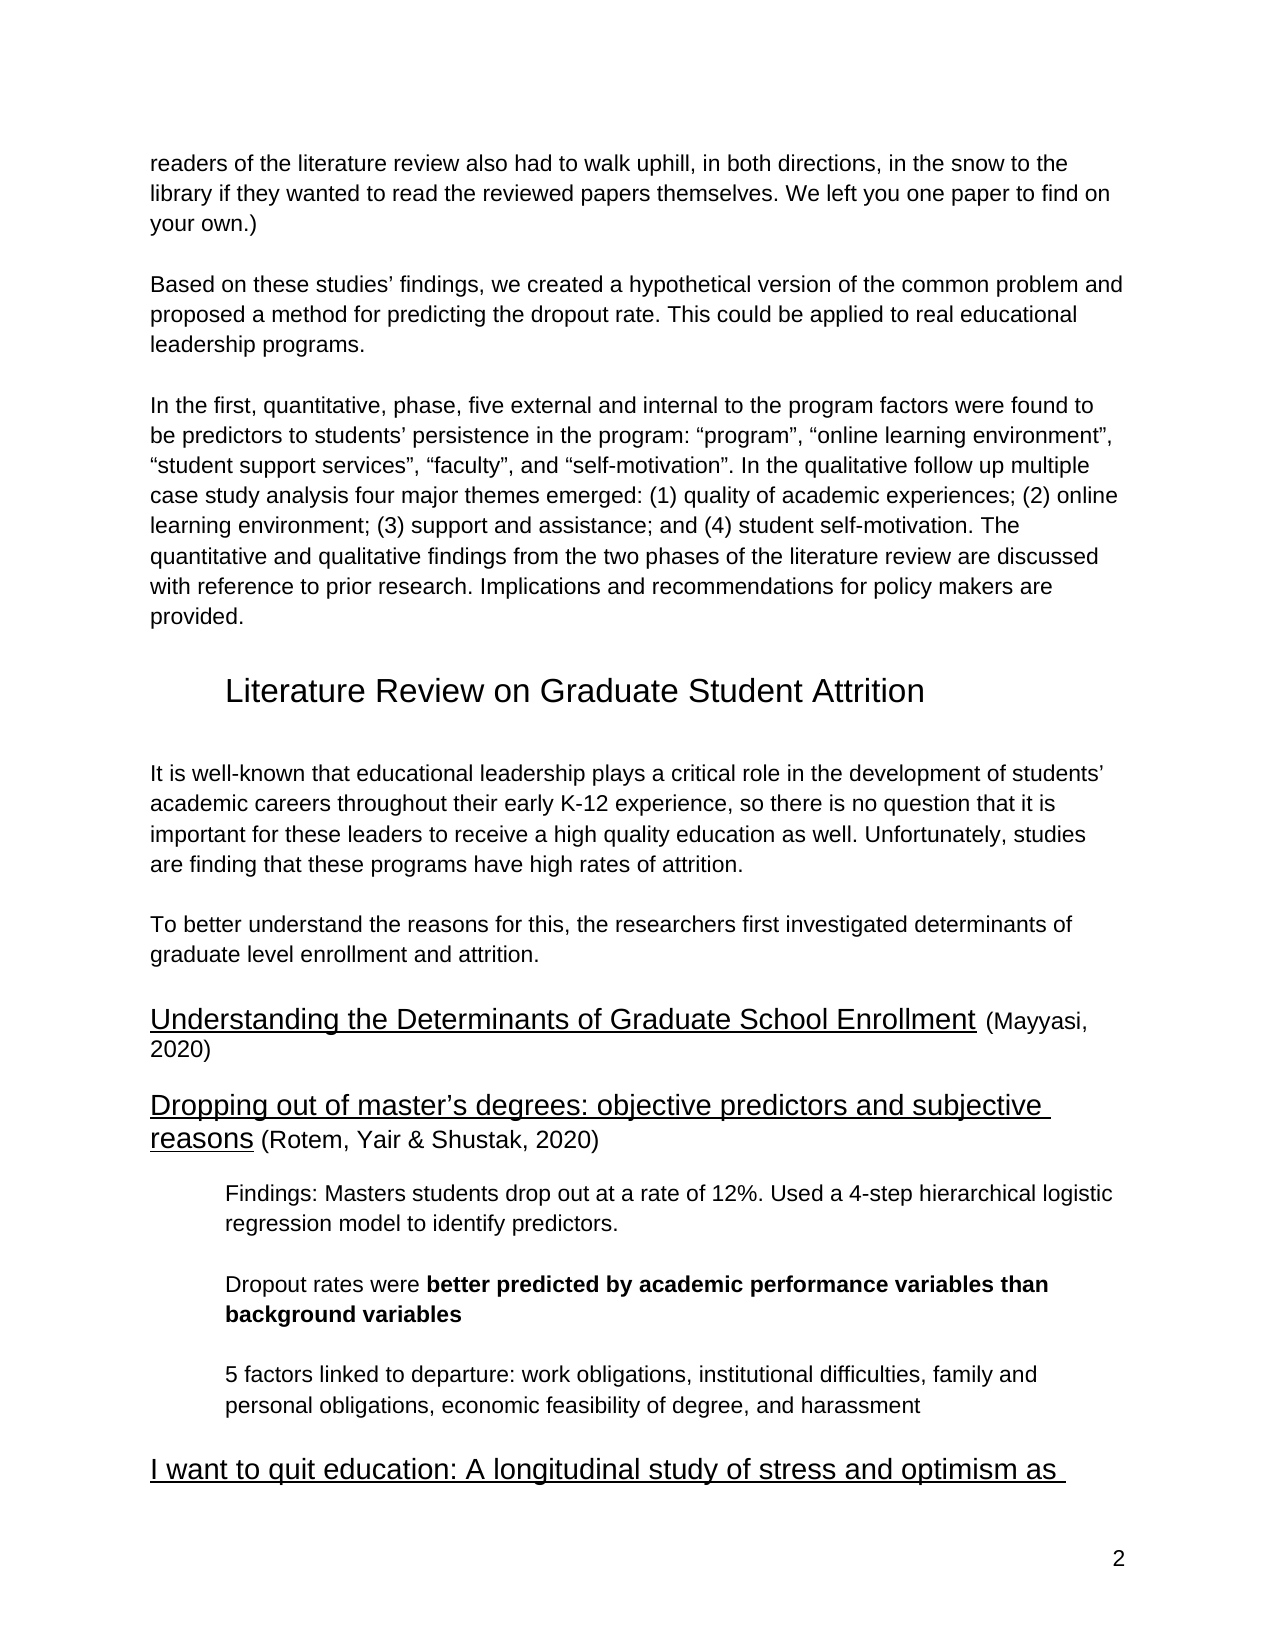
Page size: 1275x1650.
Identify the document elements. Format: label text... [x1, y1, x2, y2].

text Based on these studies’ findings, we created a hypothetical version of the common problem and proposed a method for predicting the dropout rate. This could be applied to real educational leadership programs. [150, 271, 1125, 358]
text To better understand the reasons for this, the researchers first investigated determinants of graduate level enrollment and attrition. [150, 911, 1125, 968]
text Findings: Masters students drop out at a rate of 12%. Used a 4-step hierarchical logistic regression model to identify predictors. [225, 1180, 1125, 1237]
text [150, 1452, 1125, 1486]
text Understanding the Determinants of Graduate School Enrollment (Mayyasi, 2020) [150, 1002, 1125, 1063]
subtitle Literature Review on Graduate Student Attrition [225, 671, 1125, 709]
text It is well-known that educational leadership plays a critical role in the development of students’ academic careers throughout their early K-12 experience, so there is no question that it is important for these leaders to receive a high quality education as well. Unfortunately, studies are finding that these programs have high rates of attrition. [150, 760, 1125, 877]
text Dropout rates were better predicted by academic performance variables than background variables [225, 1271, 1125, 1327]
text 5 factors linked to departure: work obligations, institutional difficulties, family and personal obligations, economic feasibility of degree, and harassment [225, 1361, 1125, 1418]
text In the first, quantitative, phase, five external and internal to the program factors were found to be predictors to students’ persistence in the program: “program”, “online learning environment”, “student support services”, “faculty”, and “self-motivation”. In the qualitative follow up multiple case study analysis four major themes emerged: (1) quality of academic experiences; (2) online learning environment; (3) support and assistance; and (4) student self-motivation. The quantitative and qualitative findings from the two phases of the literature review are discussed with reference to prior research. Implications and recommendations for policy makers are provided. [150, 392, 1125, 629]
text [150, 150, 1125, 237]
text Dropping out of master’s degrees: objective predictors and subjective reasons (Rotem, Yair & Shustak, 2020) [150, 1088, 1125, 1155]
